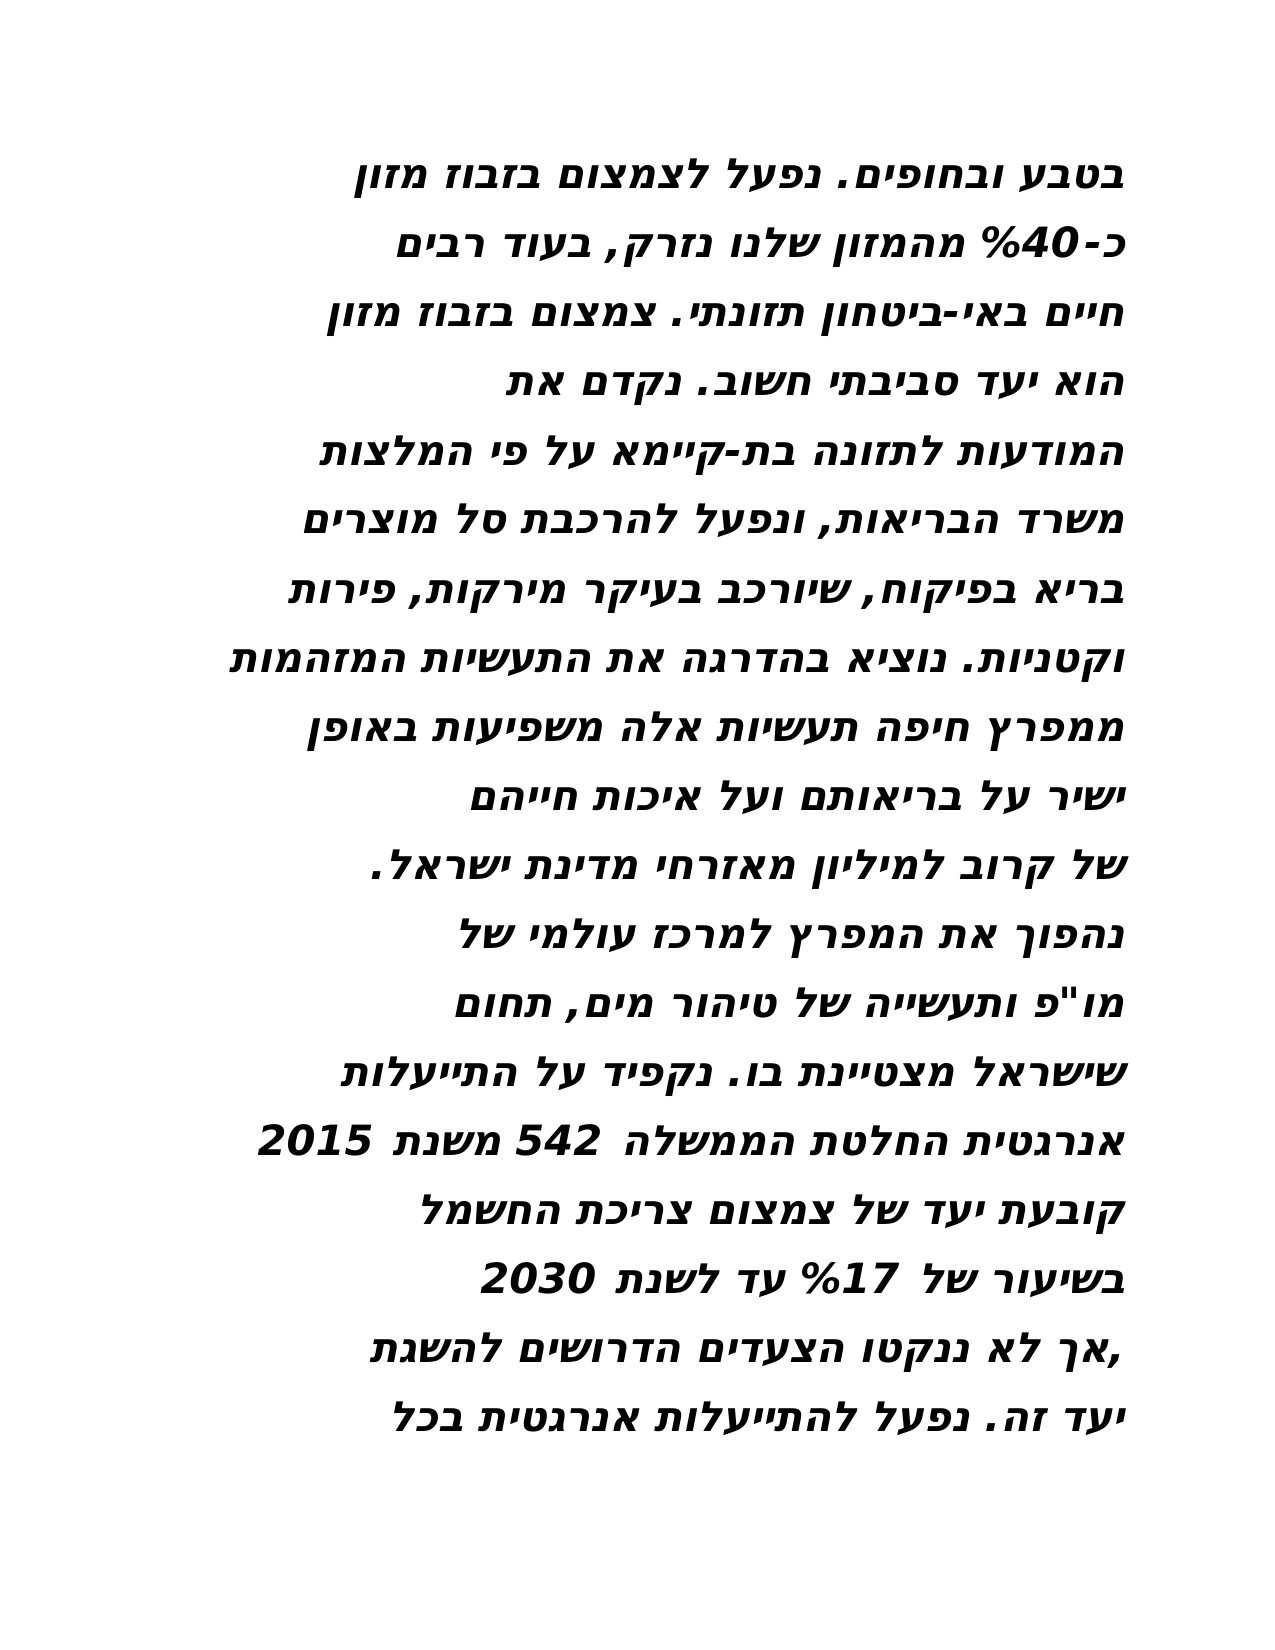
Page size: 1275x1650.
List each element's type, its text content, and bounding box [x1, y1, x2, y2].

text ישיר על בריאותם ועל איכות חייהם [150, 772, 1125, 820]
text יעד זה. נפעל להתייעלות אנרגטית בכל [150, 1393, 1125, 1442]
text ממפרץ חיפה תעשיות אלה משפיעות באופן [150, 702, 1125, 751]
text כ-%40 מהמזון שלנו נזרק, בעוד רבים [150, 219, 1125, 268]
text של קרוב למיליון מאזרחי מדינת ישראל. [150, 841, 1125, 889]
text ,אך לא ננקטו הצעדים הדרושים להשגת [150, 1324, 1125, 1373]
text קובעת יעד של צמצום צריכת החשמל [150, 1186, 1125, 1234]
text מו"פ ותעשייה של טיהור מים, תחום [150, 979, 1125, 1027]
text אנרגטית החלטת הממשלה 542 משנת 2015 [150, 1117, 1125, 1165]
text הוא יעד סביבתי חשוב. נקדם את [150, 357, 1125, 406]
text חיים באי-ביטחון תזונתי. צמצום בזבוז מזון [150, 288, 1125, 337]
text וקטניות. נוציא בהדרגה את התעשיות המזהמות [150, 633, 1125, 682]
text בשיעור של %17 עד לשנת 2030 [150, 1255, 1125, 1303]
text בטבע ובחופים. נפעל לצמצום בזבוז מזון [150, 150, 1125, 198]
text בריא בפיקוח, שיורכב בעיקר מירקות, פירות [150, 564, 1125, 613]
text נהפוך את המפרץ למרכז עולמי של [150, 910, 1125, 958]
text משרד הבריאות, ונפעל להרכבת סל מוצרים [150, 495, 1125, 544]
text שישראל מצטיינת בו. נקפיד על התייעלות [150, 1048, 1125, 1096]
text המודעות לתזונה בת-קיימא על פי המלצות [150, 426, 1125, 475]
